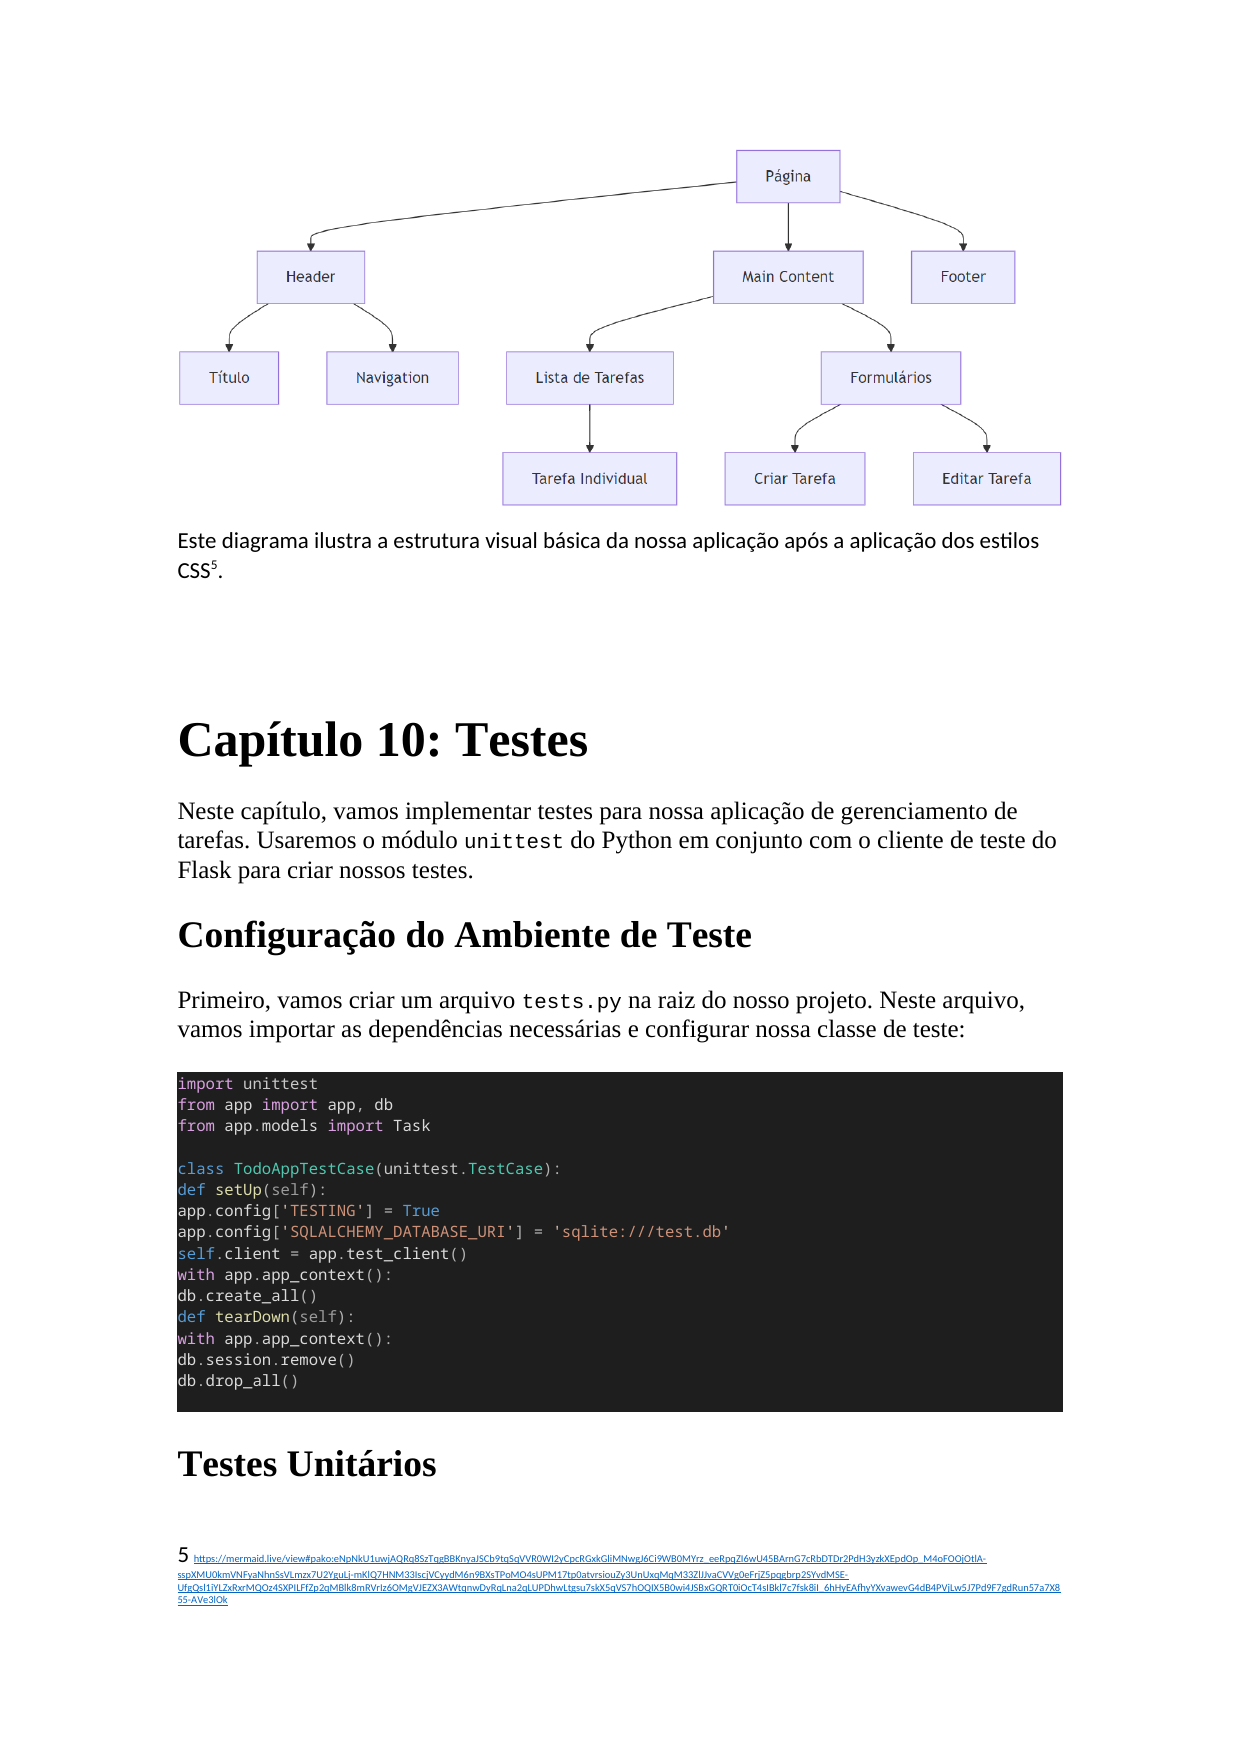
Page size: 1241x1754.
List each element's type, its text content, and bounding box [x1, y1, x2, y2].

text Neste capítulo, vamos implementar testes para nossa aplicação de gerenciamento de tarefas. Usaremos o módulo unittest do Python em conjunto com o cliente de teste do Flask para criar nossos testes. [177, 796, 1063, 883]
text import unittest [177, 1072, 1063, 1094]
text self.client = app.test_client() [177, 1242, 1063, 1264]
text db.drop_all() [177, 1370, 1063, 1391]
text from app.models import Task [177, 1115, 1063, 1136]
text app.config['TESTING'] = True [177, 1200, 1063, 1221]
text def tearDown(self): [177, 1306, 1063, 1327]
text db.session.remove() [177, 1349, 1063, 1370]
text Primeiro, vamos criar um arquivo tests.py na raiz do nosso projeto. Neste arquivo, vamos importar as dependências necessárias e configurar nossa classe de teste: [177, 985, 1063, 1043]
text db.create_all() [177, 1285, 1063, 1306]
text with app.app_context(): [177, 1327, 1063, 1349]
text Este diagrama ilustra a estrutura visual básica da nossa aplicação após a aplicação dos estilos CSS. [177, 526, 1063, 584]
text app.config['SQLALCHEMY_DATABASE_URI'] = 'sqlite:///test.db' [177, 1221, 1063, 1242]
text with app.app_context(): [177, 1264, 1063, 1285]
text from app import app, db [177, 1094, 1063, 1115]
picture [177, 147, 1063, 508]
text def setUp(self): [177, 1179, 1063, 1200]
text class TodoAppTestCase(unittest.TestCase): [177, 1157, 1063, 1179]
text Capítulo 10: Testes [177, 710, 1063, 767]
text Configuração do Ambiente de Teste [177, 913, 1063, 956]
text Testes Unitários [177, 1442, 1063, 1485]
